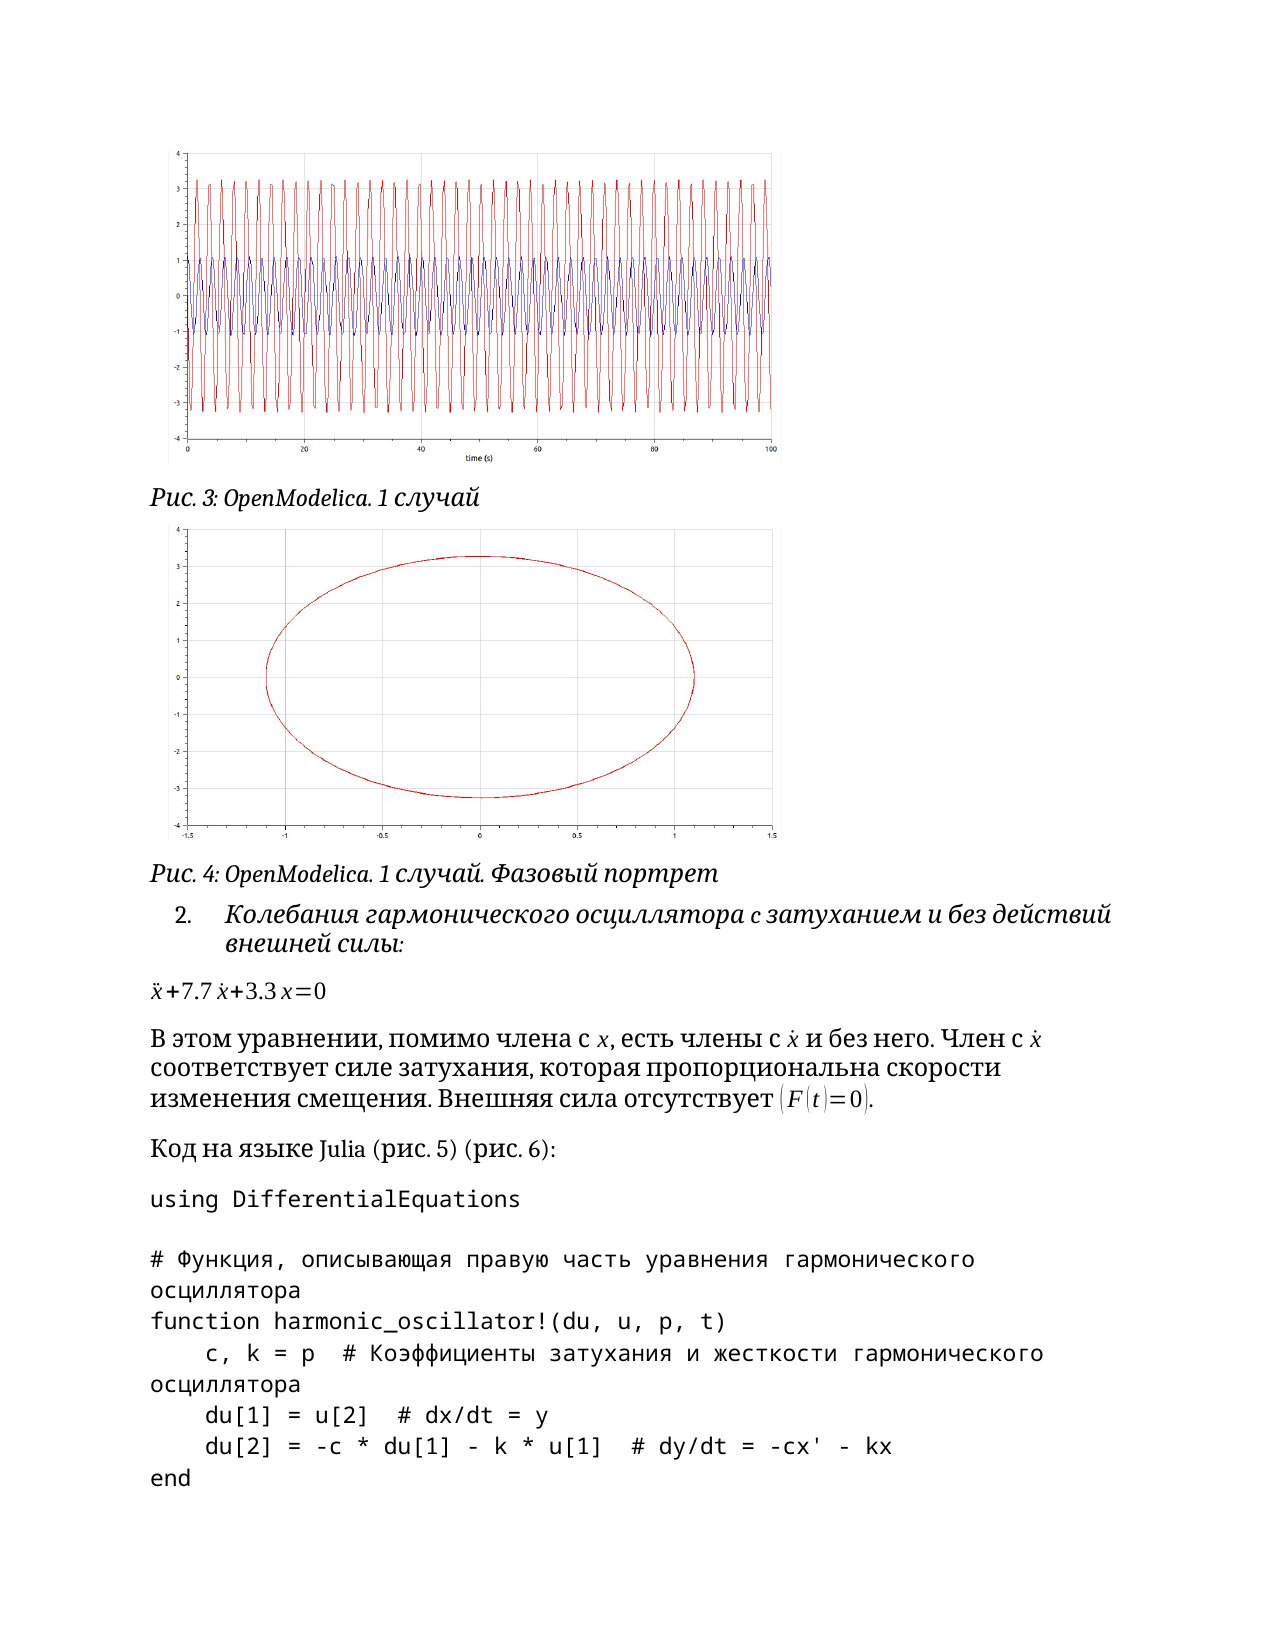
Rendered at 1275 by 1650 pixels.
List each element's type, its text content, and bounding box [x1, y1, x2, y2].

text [150, 1183, 1125, 1493]
text Рис. 3: OpenModelica. 1 случай [150, 484, 1125, 513]
text В этом уравнении, помимо члена с , есть члены с и без него. Член с соответствует силе затухания, которая пропорциональна скорости изменения смещения. Внешняя сила отсутствует . [150, 1025, 1125, 1116]
list Колебания гармонического осциллятора c затуханием и без действий внешней силы: [175, 901, 1125, 959]
text Рис. 4: OpenModelica. 1 случай. Фазовый портрет [150, 860, 1125, 889]
picture [168, 150, 782, 464]
text Код на языке Julia (рис. 5) (рис. 6): [150, 1135, 1125, 1164]
picture [168, 525, 782, 840]
